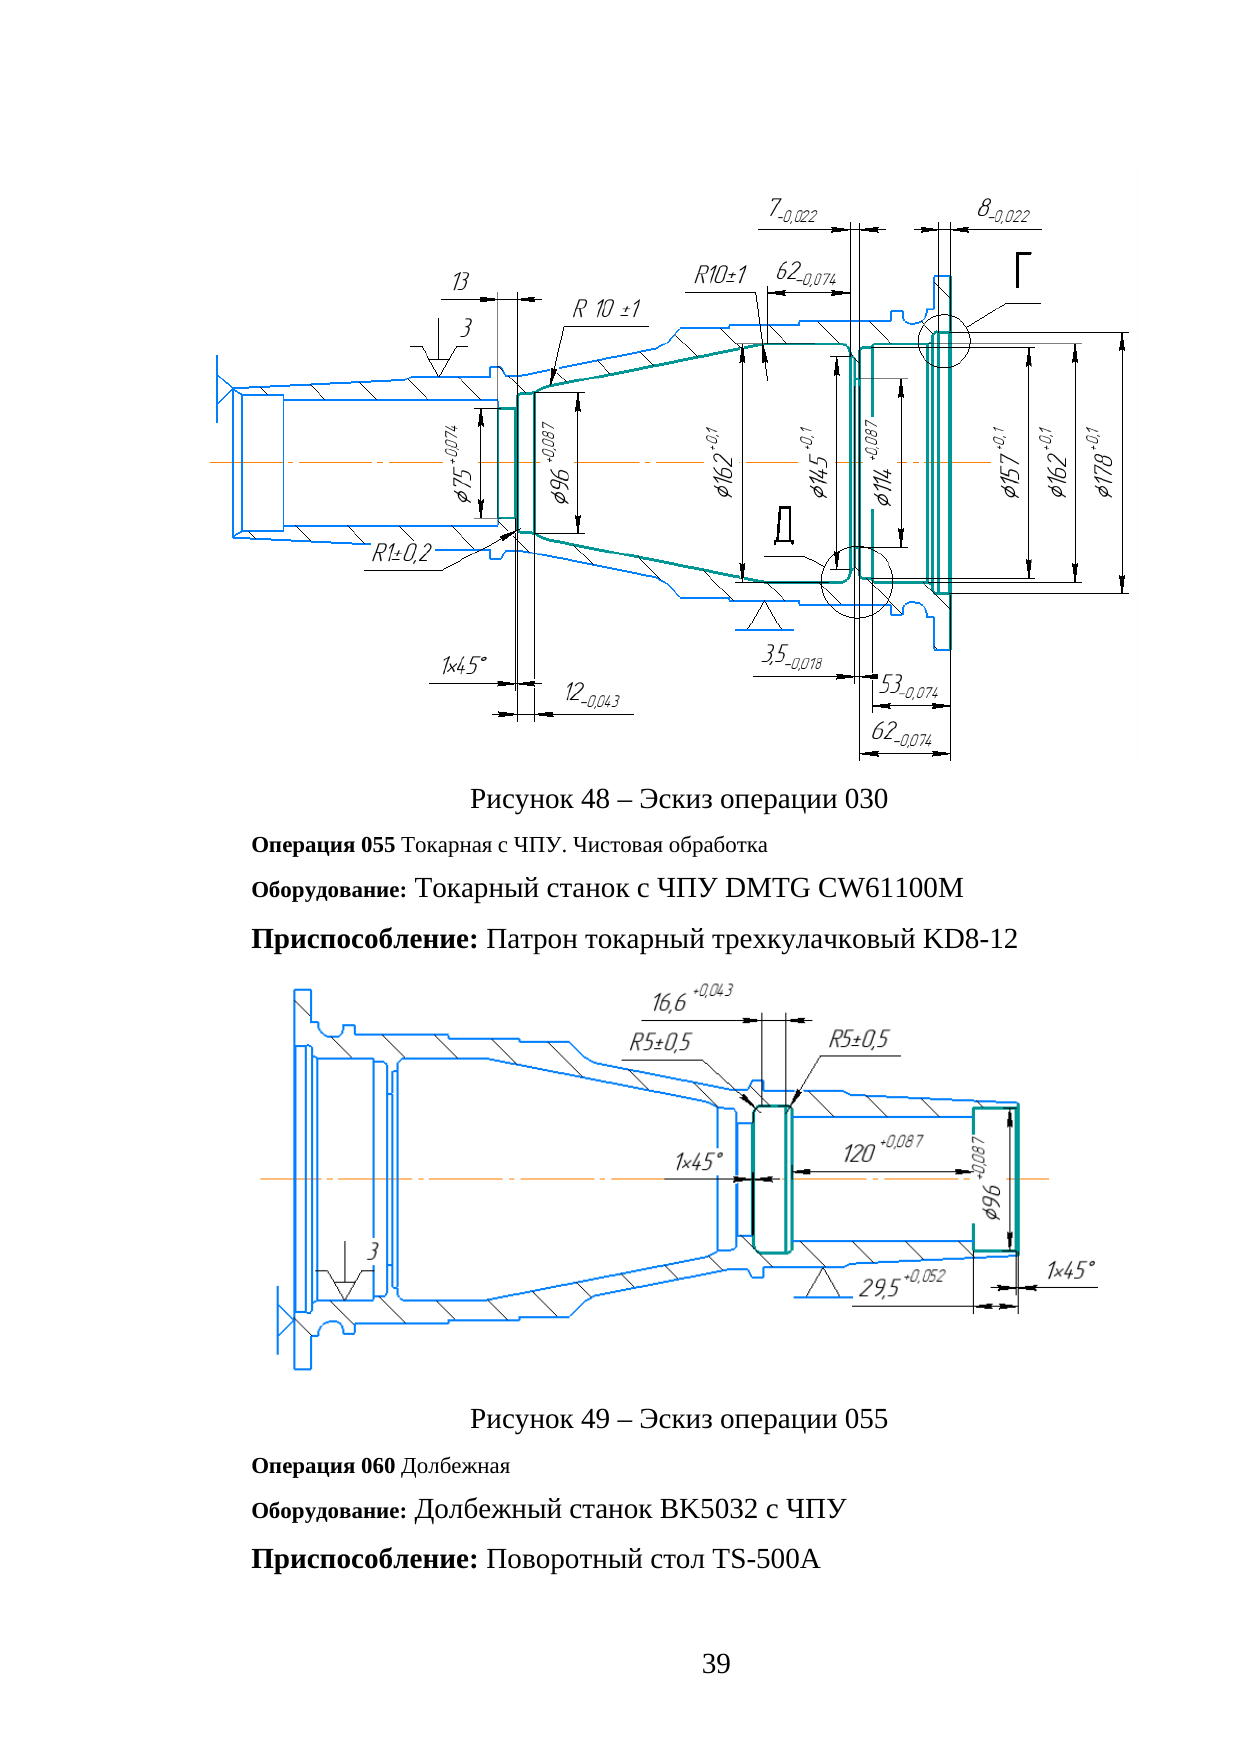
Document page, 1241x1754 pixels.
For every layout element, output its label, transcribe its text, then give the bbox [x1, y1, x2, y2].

text Приспособление: Патрон токарный трехкулачковый KD8-12 [177, 921, 1181, 954]
text Оборудование: Долбежный станок BK5032 с ЧПУ [177, 1491, 1181, 1525]
text Операция 055 Токарная с ЧПУ. Чистовая обработка [177, 831, 1181, 857]
picture [260, 971, 1098, 1385]
text Оборудование: Токарный станок с ЧПУ DMTG CW61100M [177, 871, 1181, 904]
text Приспособление: Поворотный стол ТS-500A [177, 1542, 1181, 1575]
text Рисунок 48 – Эскиз операции 030 [177, 781, 1181, 814]
text Операция 060 Долбежная [177, 1452, 1181, 1478]
text Рисунок 49 – Эскиз операции 055 [177, 1402, 1181, 1435]
picture [177, 168, 1138, 764]
